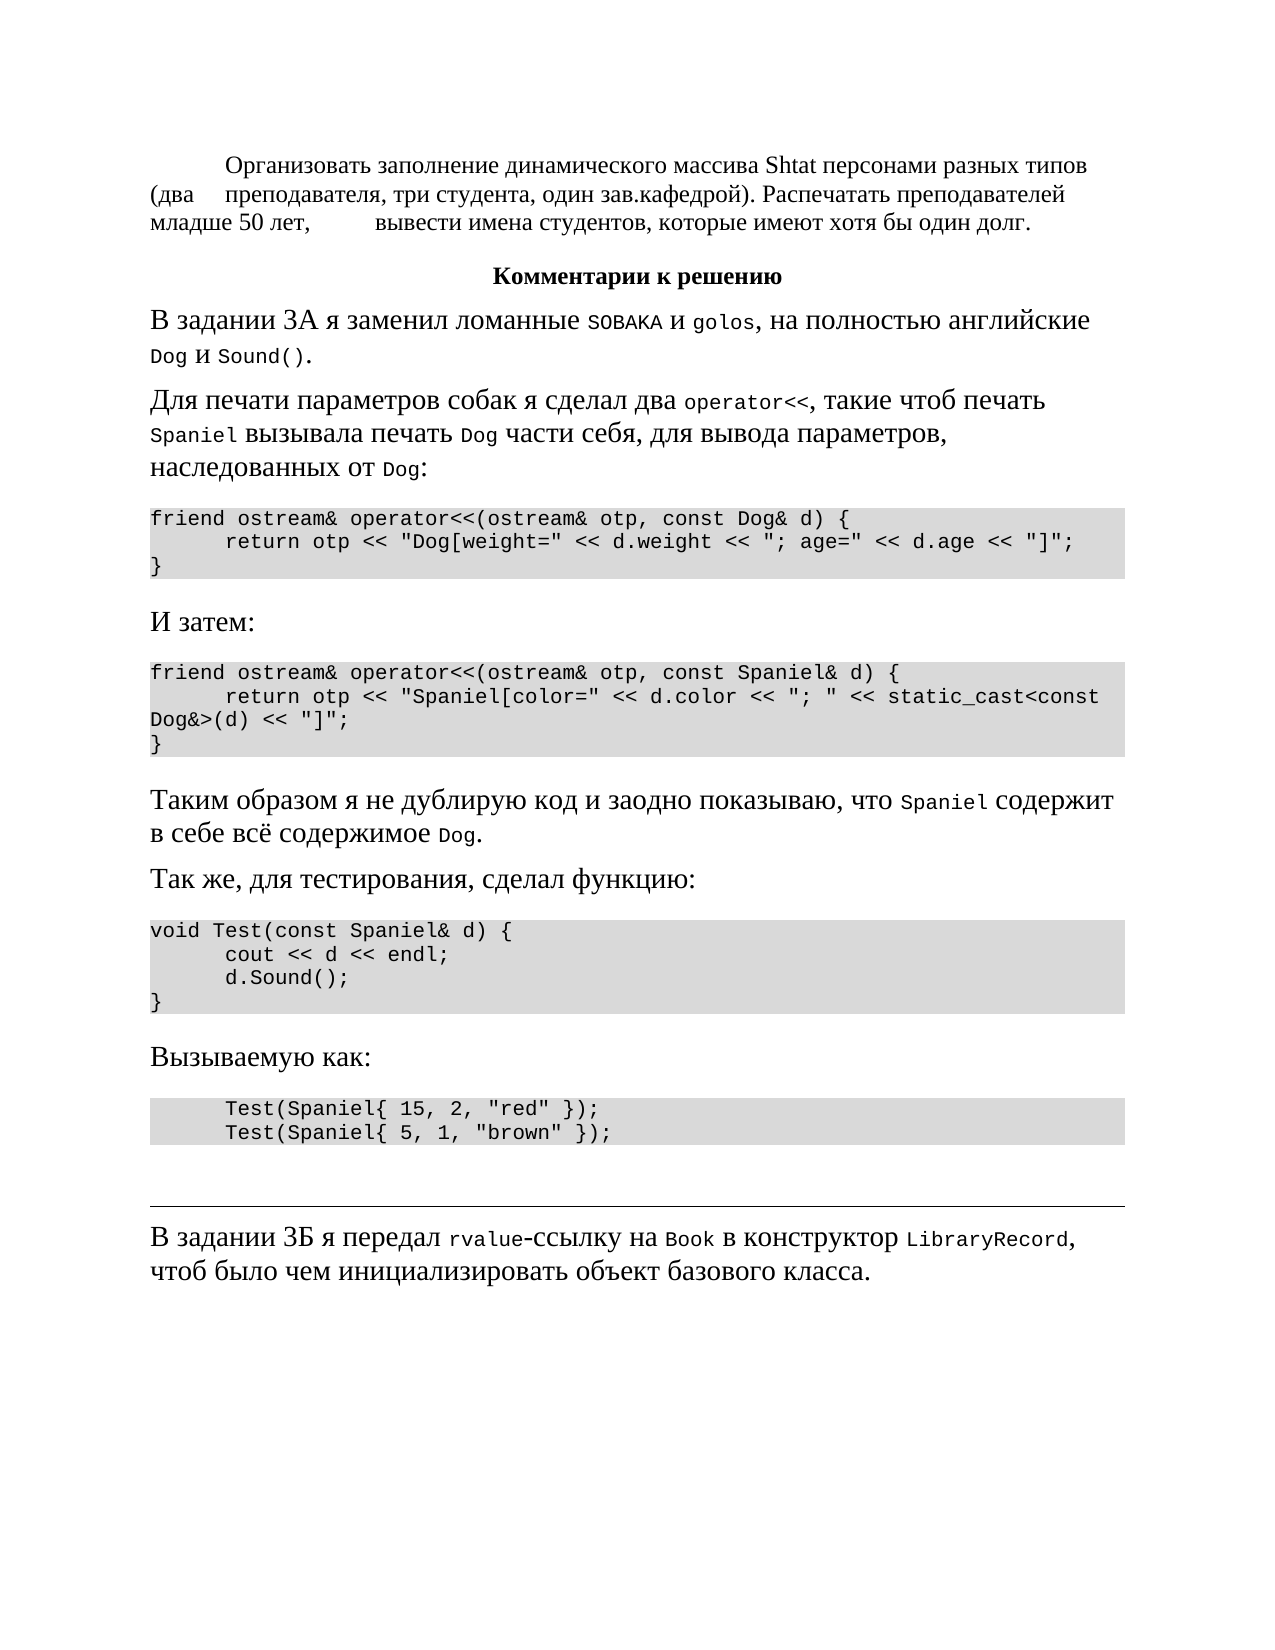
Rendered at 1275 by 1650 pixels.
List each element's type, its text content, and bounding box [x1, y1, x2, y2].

text d.Sound(); [150, 967, 1125, 991]
text cout << d << endl; [150, 943, 1125, 967]
text В задании 3А я заменил ломанные SOBAKA и golos, на полностью английские Dog и Sound(). [150, 302, 1125, 369]
text Таким образом я не дублирую код и заодно показываю, что Spaniel содержит в себе всё содержимое Dog. [150, 782, 1125, 849]
text } [150, 555, 1125, 579]
text Так же, для тестирования, сделал функцию: [150, 861, 1125, 895]
subtitle Комментарии к решению [150, 261, 1125, 290]
text Вызываемую как: [150, 1039, 1125, 1073]
text return otp << "Spaniel[color=" << d.color << "; " << static_cast<const Dog&>(d) << "]"; [150, 686, 1125, 733]
text } [150, 733, 1125, 757]
text friend ostream& operator<<(ostream& otp, const Spaniel& d) { [150, 662, 1125, 686]
text Для печати параметров собак я сделал два operator<<, такие чтоб печать Spaniel вызывала печать Dog части себя, для вывода параметров, наследованных от Dog: [150, 382, 1125, 483]
text return otp << "Dog[weight=" << d.weight << "; age=" << d.age << "]"; [150, 531, 1125, 555]
text friend ostream& operator<<(ostream& otp, const Dog& d) { [150, 508, 1125, 531]
text Организовать заполнение динамического массива Shtat персонами разных типов (два преподавателя, три студента, один зав.кафедрой). Распечатать преподавателей младше 50 лет, вывести имена студентов, которые имеют хотя бы один долг. [150, 150, 1125, 236]
text В задании 3Б я передал rvalue-ссылку на Book в конструктор LibraryRecord, чтоб было чем инициализировать объект базового класса. [150, 1219, 1125, 1287]
text И затем: [150, 604, 1125, 637]
text Test(Spaniel{ 15, 2, "red" }); [150, 1098, 1125, 1122]
text } [150, 991, 1125, 1014]
text void Test(const Spaniel& d) { [150, 920, 1125, 943]
text Test(Spaniel{ 5, 1, "brown" }); [150, 1122, 1125, 1145]
